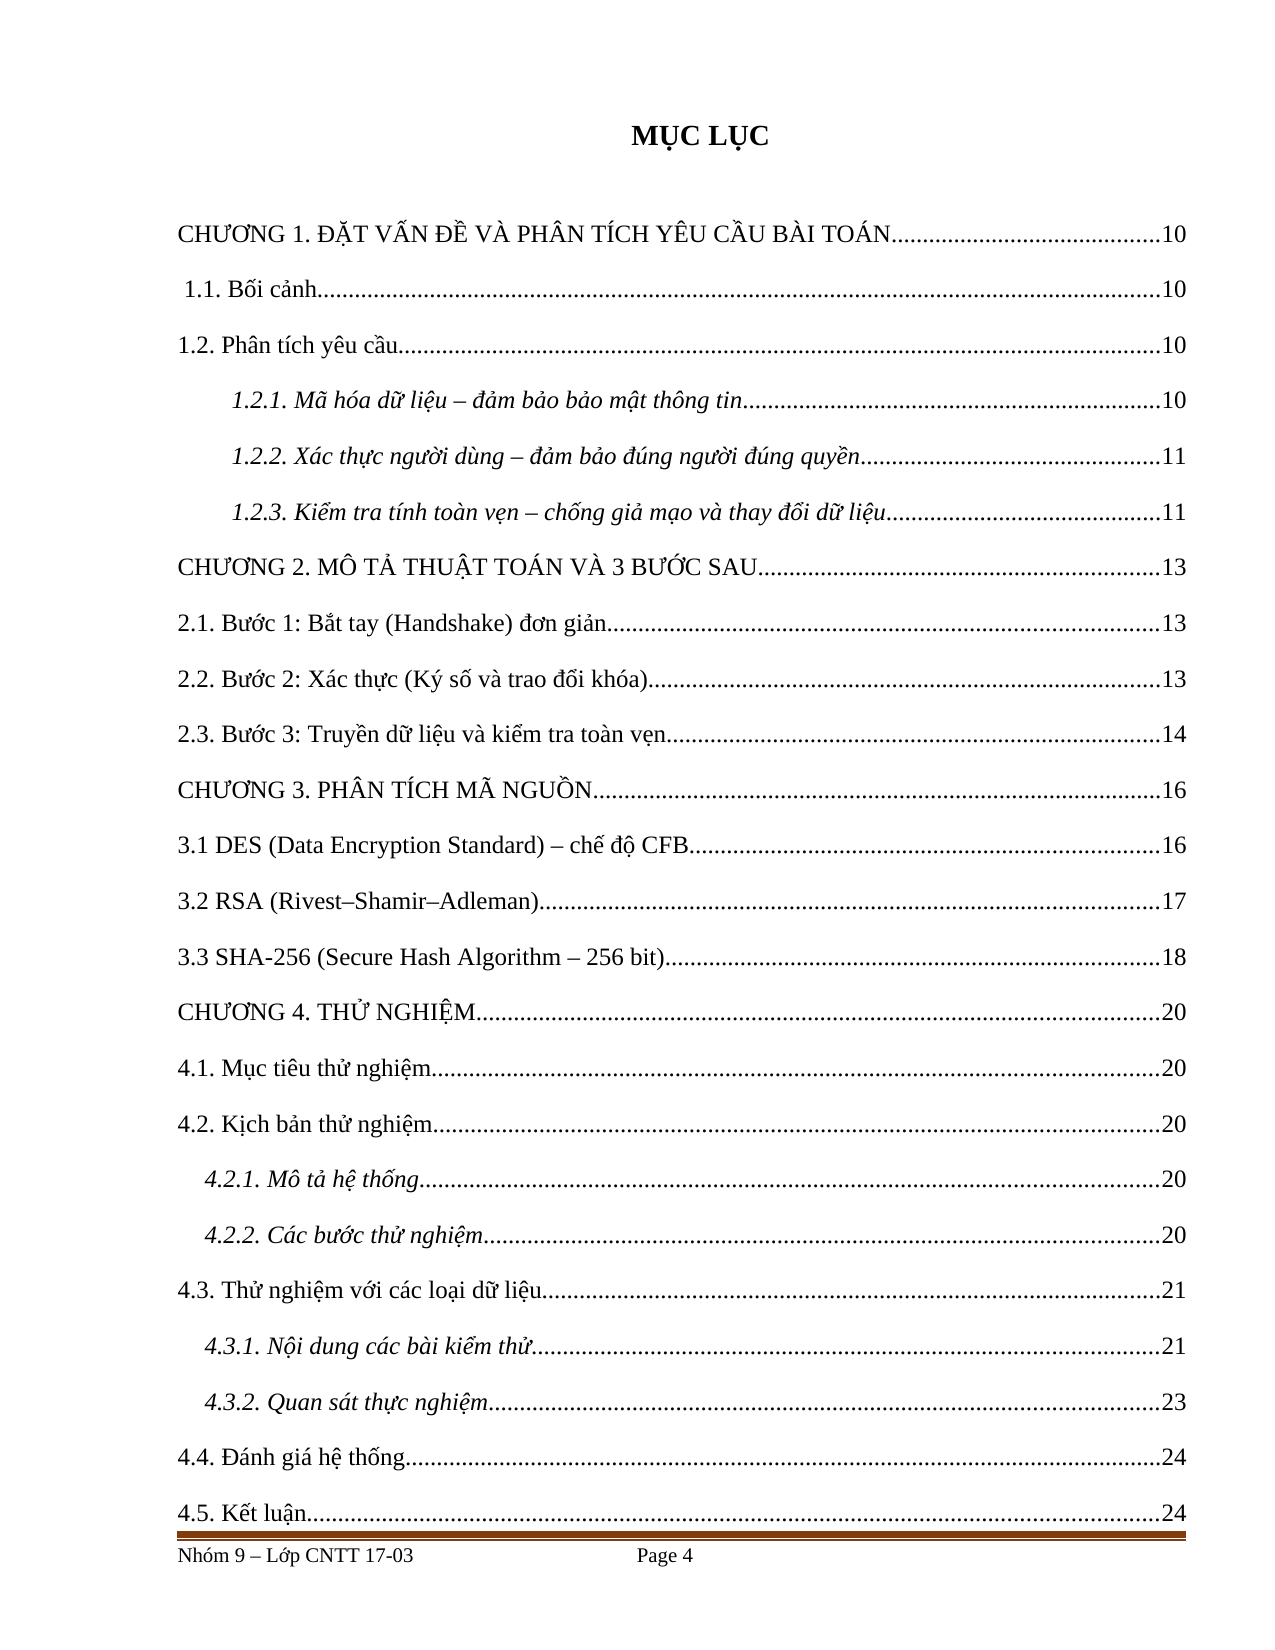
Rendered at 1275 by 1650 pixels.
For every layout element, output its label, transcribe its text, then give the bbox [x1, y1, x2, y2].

text MỤC LỤC [177, 118, 1186, 152]
